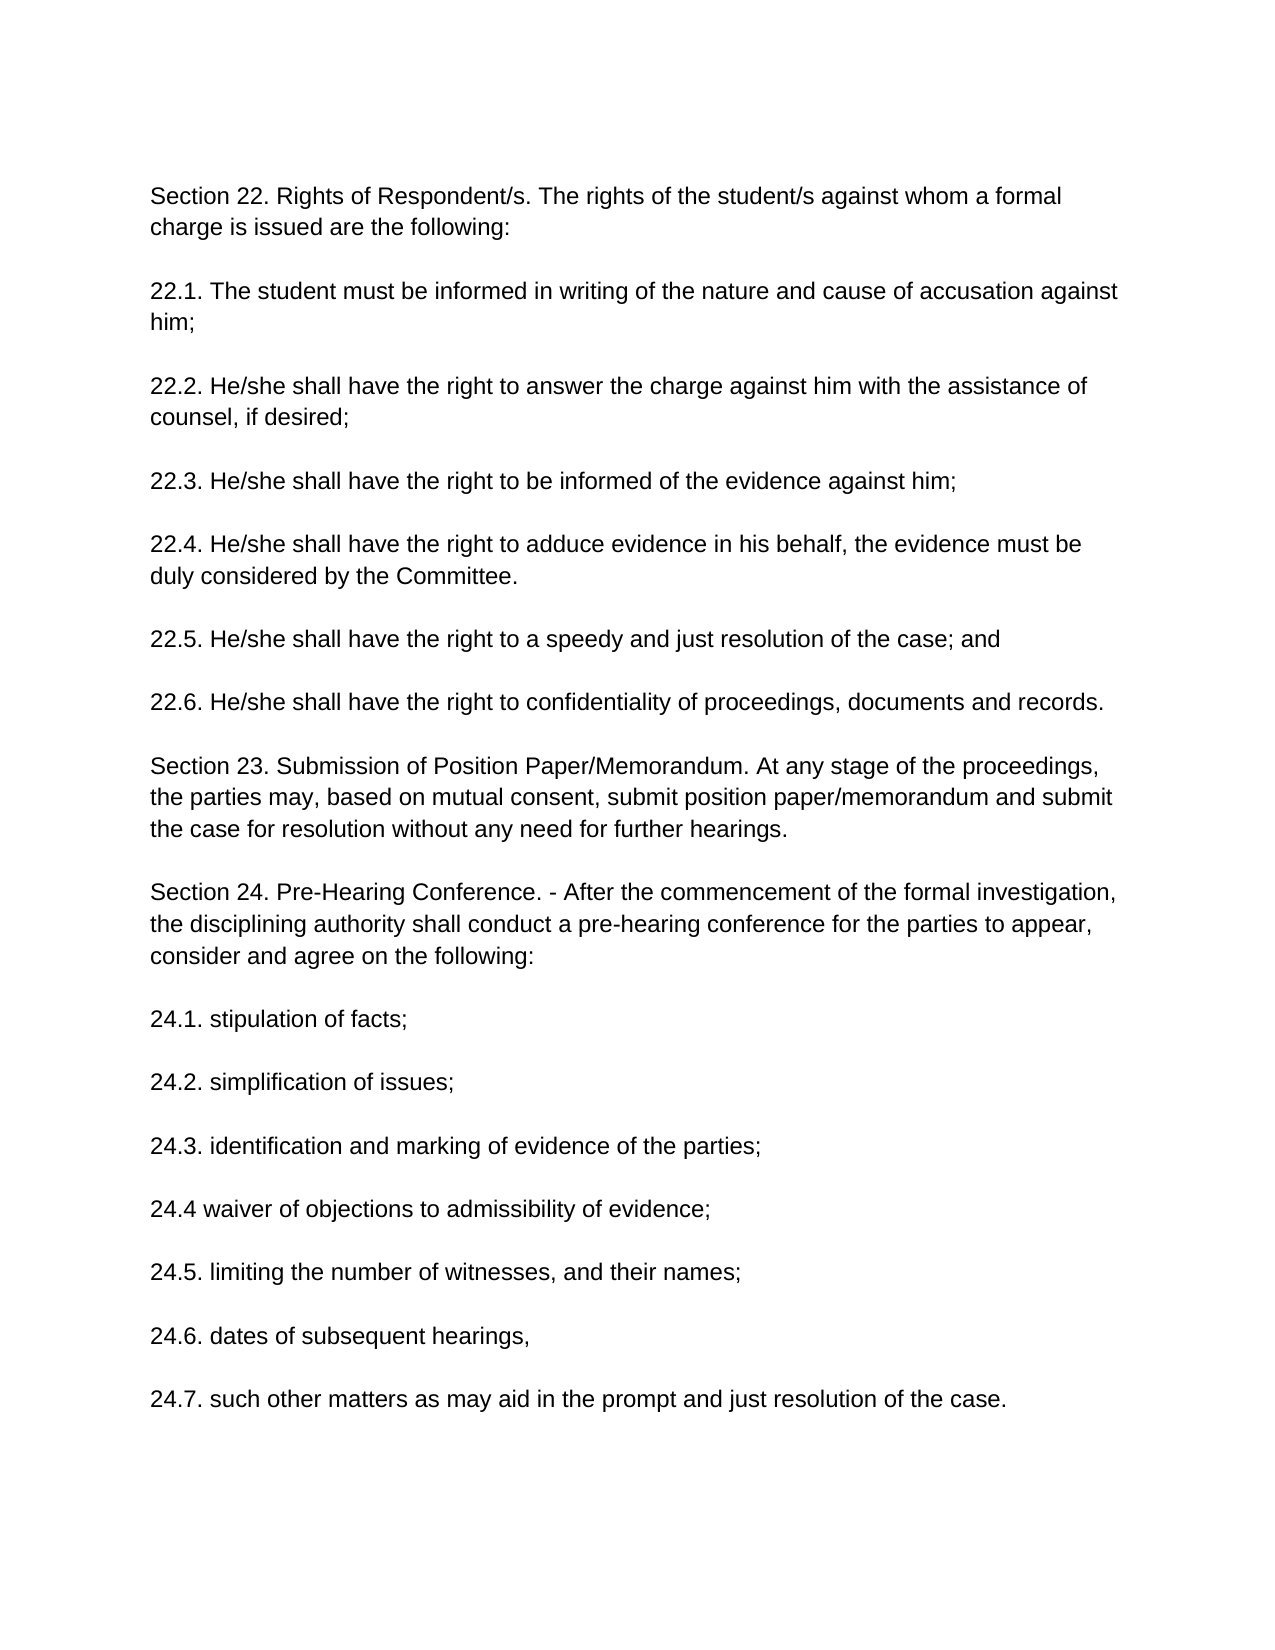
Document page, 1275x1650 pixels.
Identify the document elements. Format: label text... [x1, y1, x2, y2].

text 24.4 waiver of objections to admissibility of evidence; [150, 1195, 1125, 1223]
text 24.5. limiting the number of witnesses, and their names; [150, 1258, 1125, 1286]
text 22.1. The student must be informed in writing of the nature and cause of accusation against him; [150, 277, 1125, 336]
text 22.5. He/she shall have the right to a speedy and just resolution of the case; and [150, 625, 1125, 653]
text 24.1. stipulation of facts; [150, 1005, 1125, 1033]
text 24.3. identification and marking of evidence of the parties; [150, 1132, 1125, 1159]
text 22.3. He/she shall have the right to be informed of the evidence against him; [150, 467, 1125, 494]
text Section 22. Rights of Respondent/s. The rights of the student/s against whom a formal charge is issued are the following: [150, 182, 1125, 241]
text Section 24. Pre-Hearing Conference. - After the commencement of the formal investigation, the disciplining authority shall conduct a pre-hearing conference for the parties to appear, consider and agree on the following: [150, 878, 1125, 969]
text 24.7. such other matters as may aid in the prompt and just resolution of the case. [150, 1385, 1125, 1413]
text 24.2. simplification of issues; [150, 1068, 1125, 1096]
text 22.4. He/she shall have the right to adduce evidence in his behalf, the evidence must be duly considered by the Committee. [150, 530, 1125, 589]
text 22.2. He/she shall have the right to answer the charge against him with the assistance of counsel, if desired; [150, 372, 1125, 431]
text 24.6. dates of subsequent hearings, [150, 1322, 1125, 1349]
text 22.6. He/she shall have the right to confidentiality of proceedings, documents and records. Section 23. Submission of Position Paper/Memorandum. At any stage of the proceedings, the parties may, based on mutual consent, submit position paper/memorandum and submit the case for resolution without any need for further hearings. [150, 688, 1125, 843]
